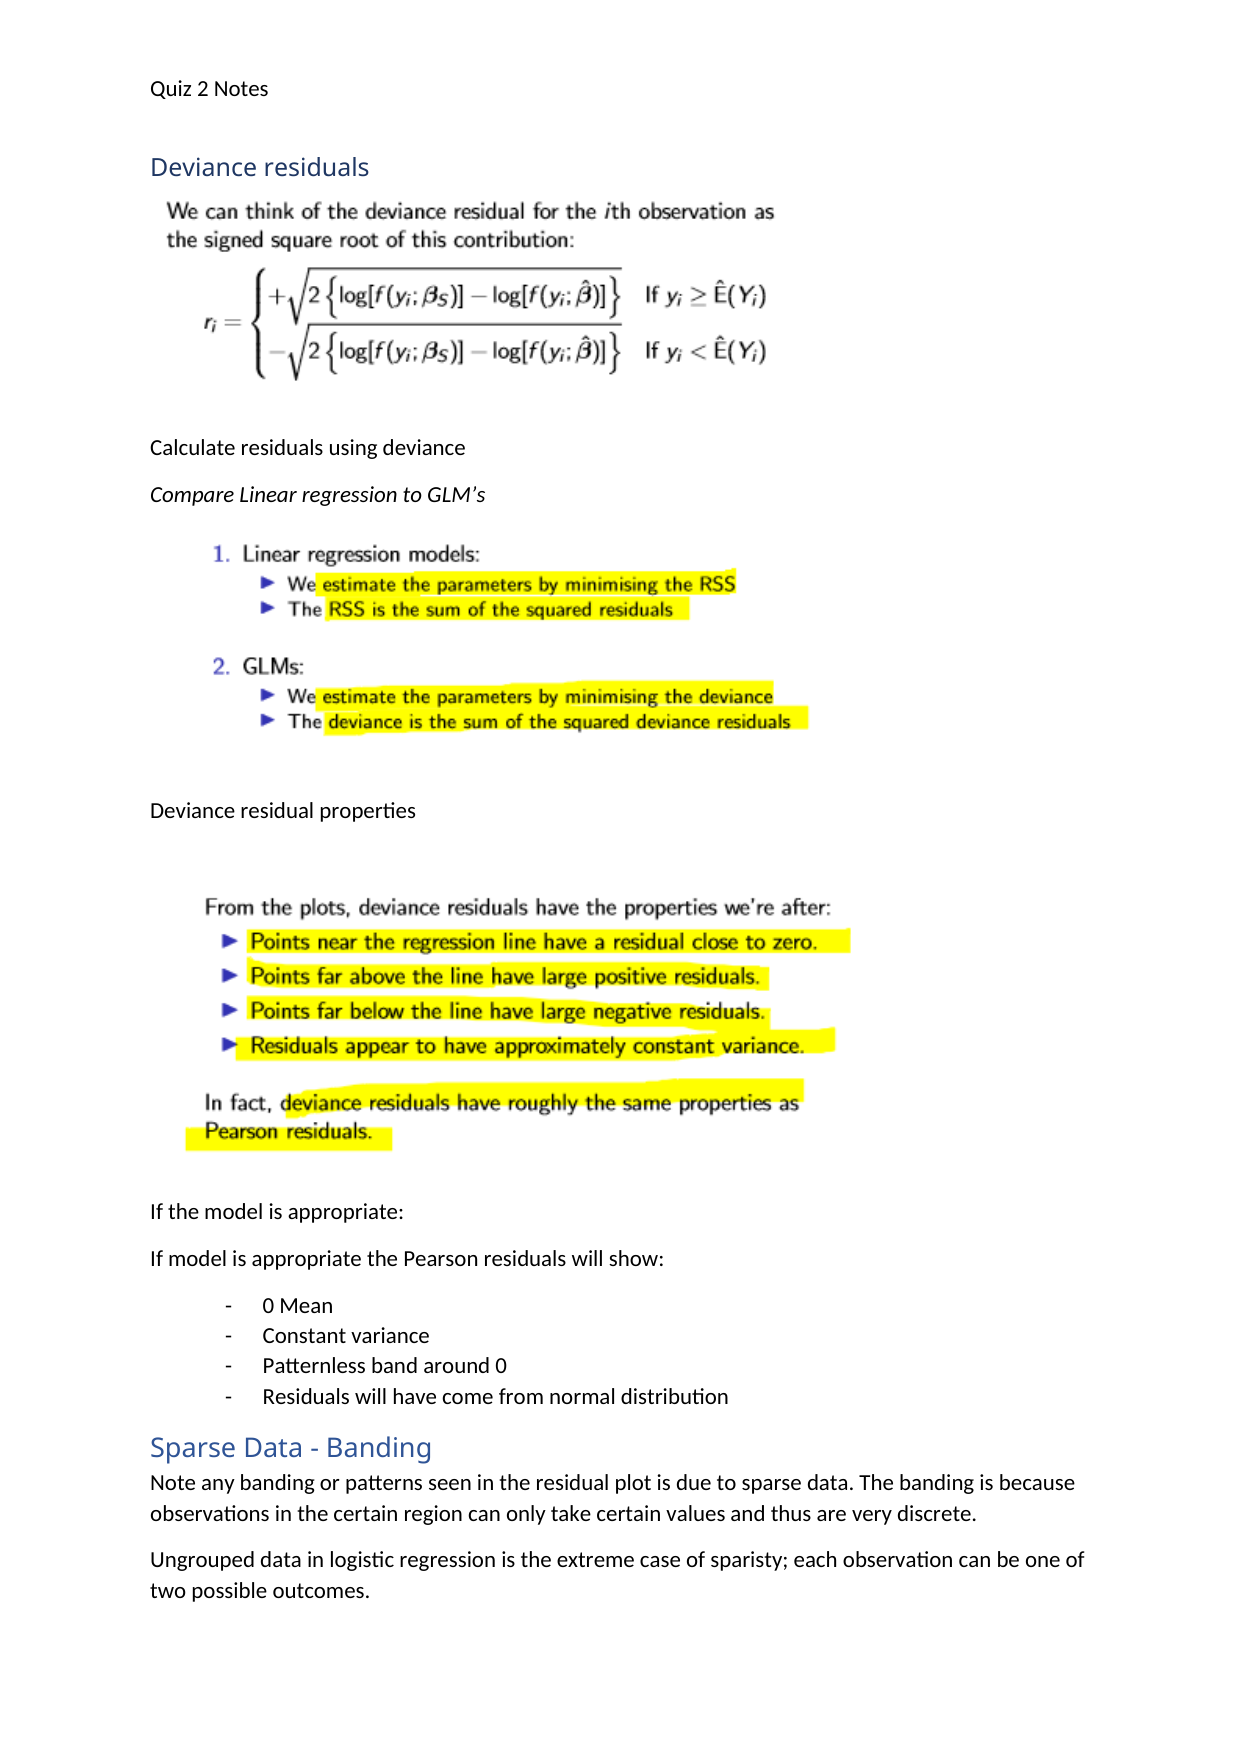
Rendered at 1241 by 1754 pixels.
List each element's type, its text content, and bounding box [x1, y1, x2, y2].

list Patternless band around 0 [225, 1352, 1090, 1380]
picture [150, 186, 816, 384]
text Calculate residuals using deviance [150, 433, 1090, 461]
text If the model is appropriate: [150, 1197, 1090, 1226]
list 0 Mean [225, 1291, 1090, 1319]
text If model is appropriate the Pearson residuals will show: [150, 1244, 1090, 1272]
text Ungrouped data in logistic regression is the extreme case of sparisty; each observation can be one of two possible outcomes. [150, 1546, 1090, 1604]
text Deviance residual properties [150, 796, 1090, 824]
picture [150, 527, 849, 777]
list Residuals will have come from normal distribution [225, 1382, 1090, 1410]
picture [150, 842, 889, 1179]
text Compare Linear regression to GLM’s [150, 480, 1090, 508]
subtitle Sparse Data - Banding [150, 1429, 1090, 1466]
list Constant variance [225, 1321, 1090, 1349]
text Note any banding or patterns seen in the residual plot is due to sparse data. The banding is because observations in the certain region can only take certain values and thus are very discrete. [150, 1468, 1090, 1527]
